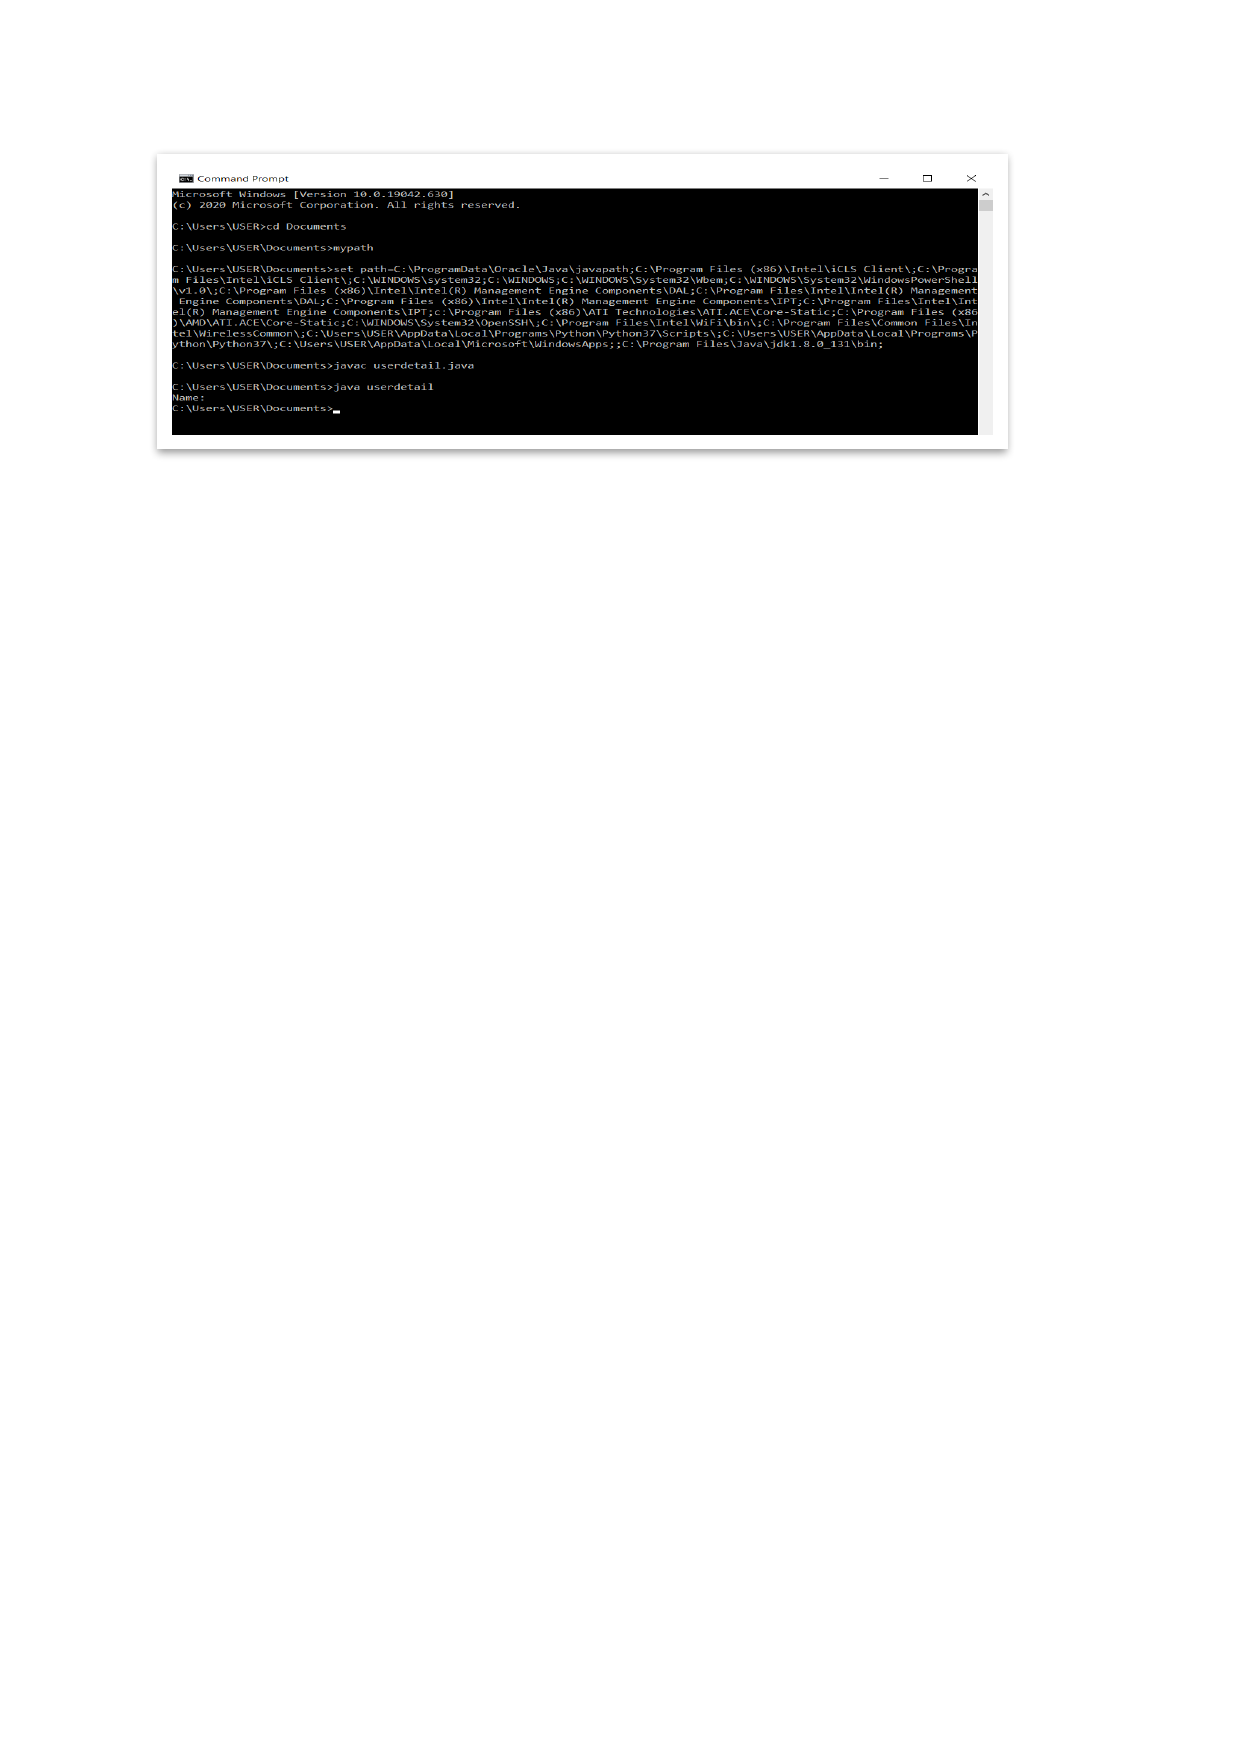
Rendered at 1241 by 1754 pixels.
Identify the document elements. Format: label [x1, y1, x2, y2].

picture [172, 169, 993, 435]
